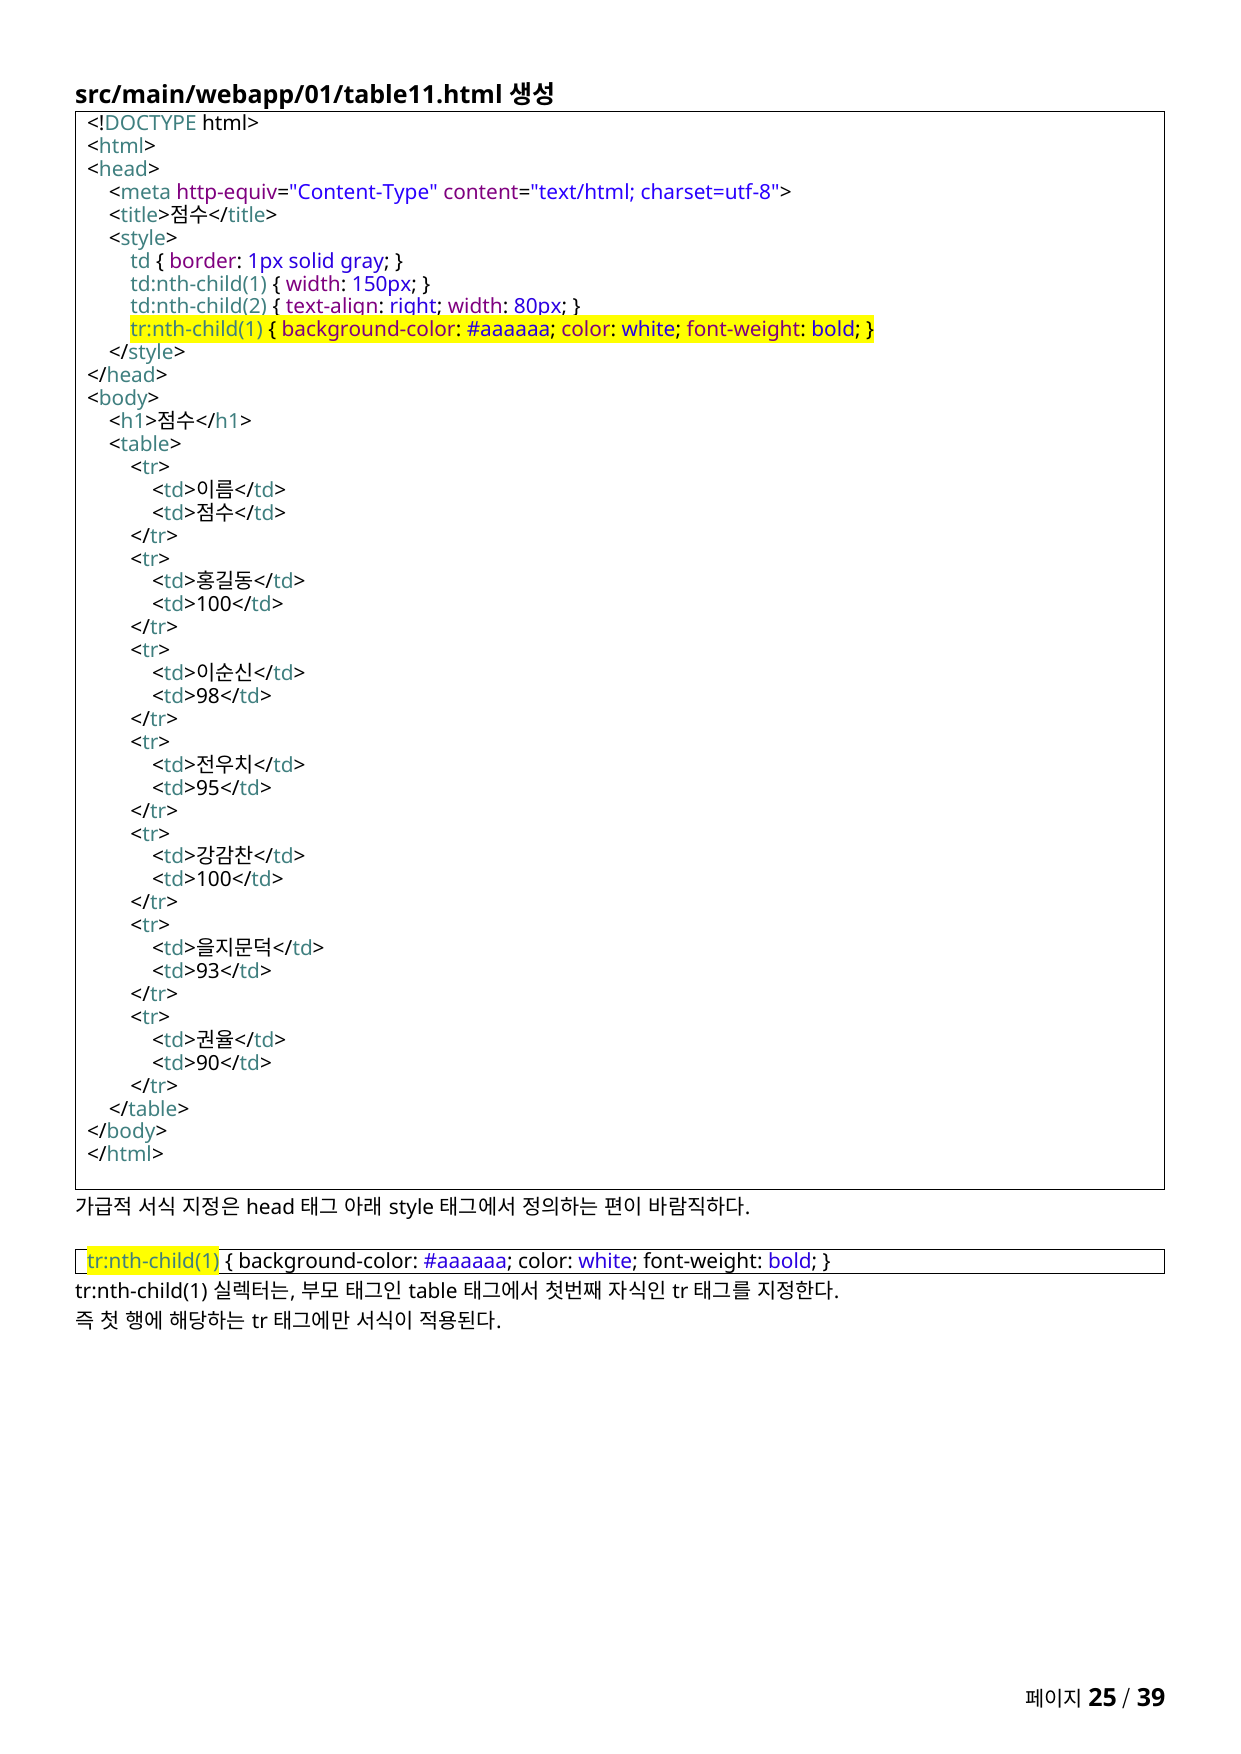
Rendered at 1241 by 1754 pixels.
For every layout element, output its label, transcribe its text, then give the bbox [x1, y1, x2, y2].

text 가급적 서식 지정은 head 태그 아래 style 태그에서 정의하는 편이 바람직하다. [75, 1190, 1165, 1221]
subtitle src/main/webapp/01/table11.html 생성 [75, 75, 1165, 111]
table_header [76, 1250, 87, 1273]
text 즉 첫 행에 해당하는 tr 태그에만 서식이 적용된다. [75, 1304, 1165, 1335]
table_header tr:nth-child(1) { background-color: #aaaaaa; color: white; font-weight: bold; } [219, 1250, 1164, 1273]
text tr:nth-child(1) 실렉터는, 부모 태그인 table 태그에서 첫번째 자식인 tr 태그를 지정한다. [75, 1274, 1165, 1304]
table_header <!DOCTYPE html> <html> <head> <meta http-equiv="Content-Type" content="text/html; charset=utf-8"> <title>점수</title> <style> td { border: 1px solid gray; } td:nth-child(1) { width: 150px; } td:nth-child(2) { text-align: right; width: 80px; } tr:nth-child(1) { background-color: #aaaaaa; color: white; font-weight: bold; } </style> </head> <body> <h1>점수</h1> <table> <tr> <td>이름</td> <td>점수</td> </tr> <tr> <td>홍길동</td> <td>100</td> </tr> <tr> <td>이순신</td> <td>98</td> </tr> <tr> <td>전우치</td> <td>95</td> </tr> <tr> <td>강감찬</td> <td>100</td> </tr> <tr> <td>을지문덕</td> <td>93</td> </tr> <tr> <td>권율</td> <td>90</td> </tr> </table> </body> </html> [76, 112, 1164, 1189]
